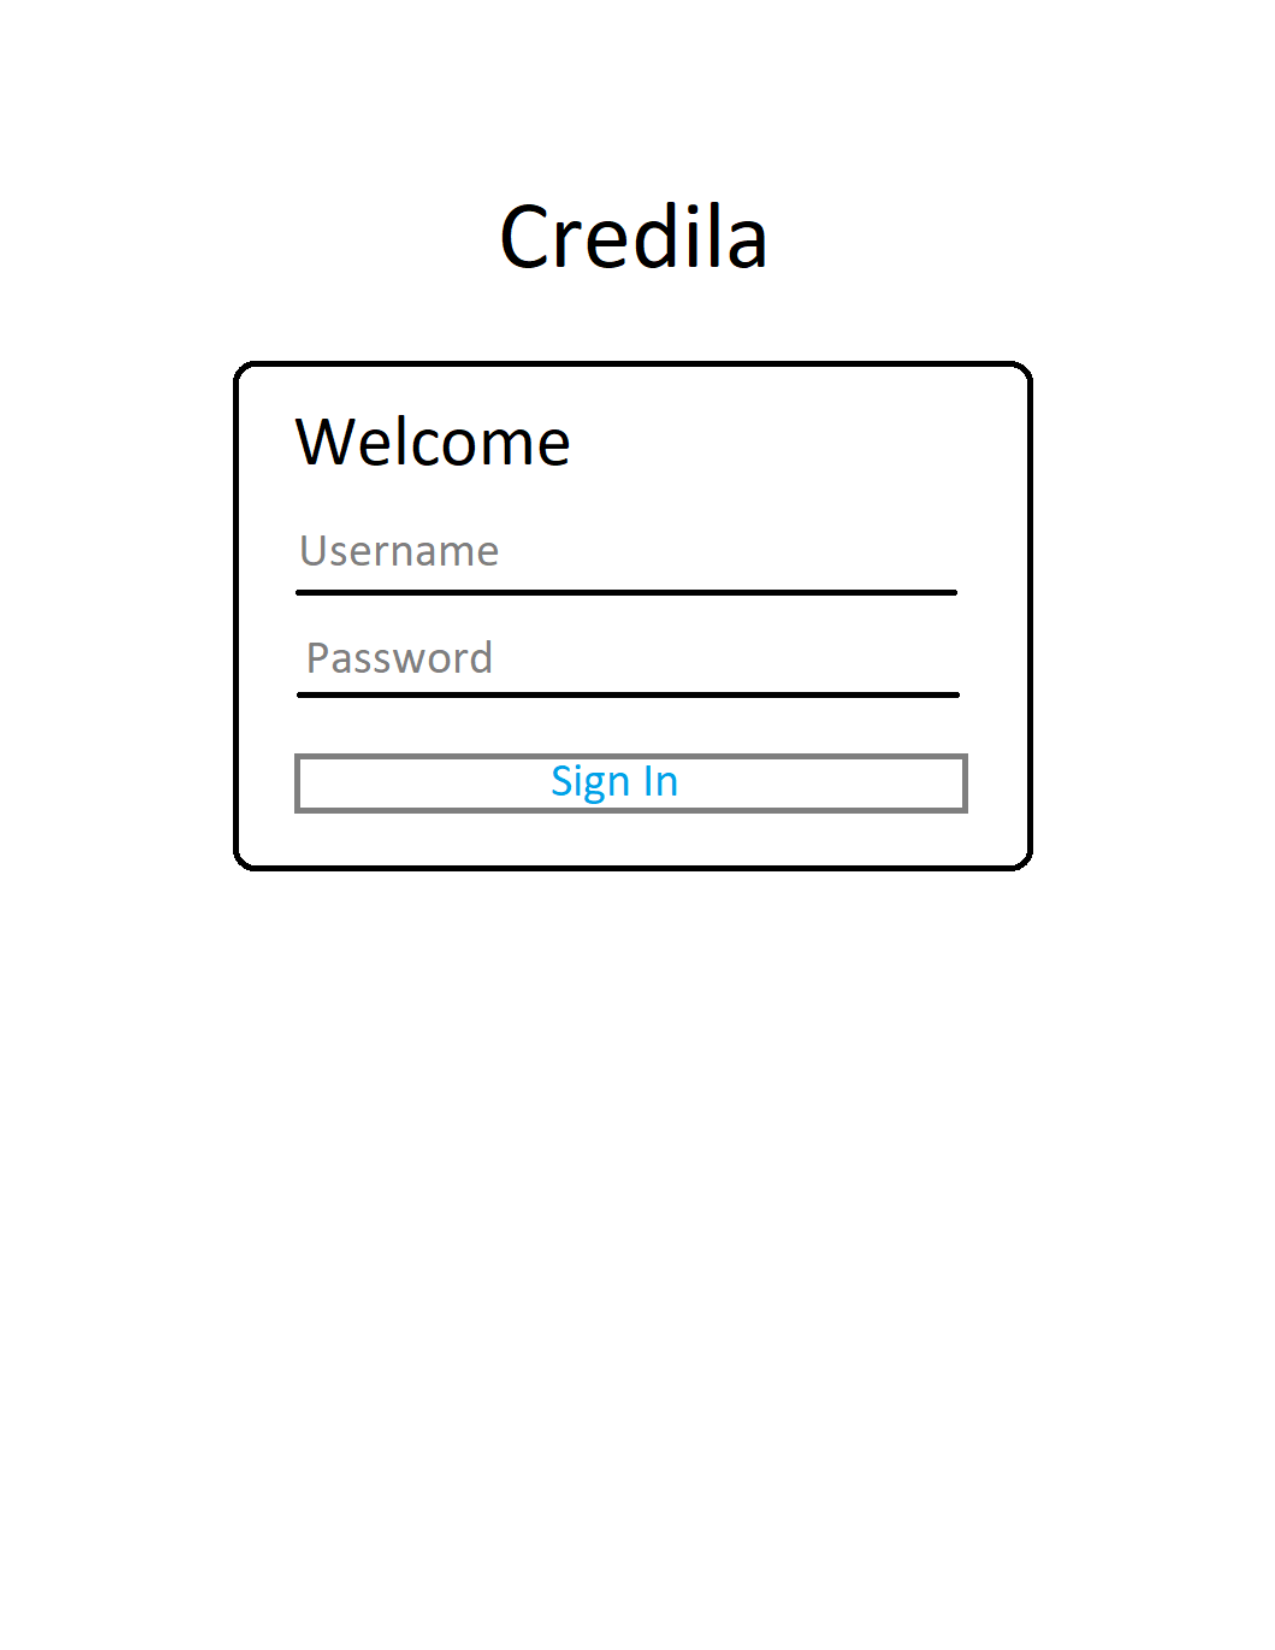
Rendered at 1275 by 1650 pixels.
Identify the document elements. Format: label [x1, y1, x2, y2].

picture [150, 150, 1125, 898]
